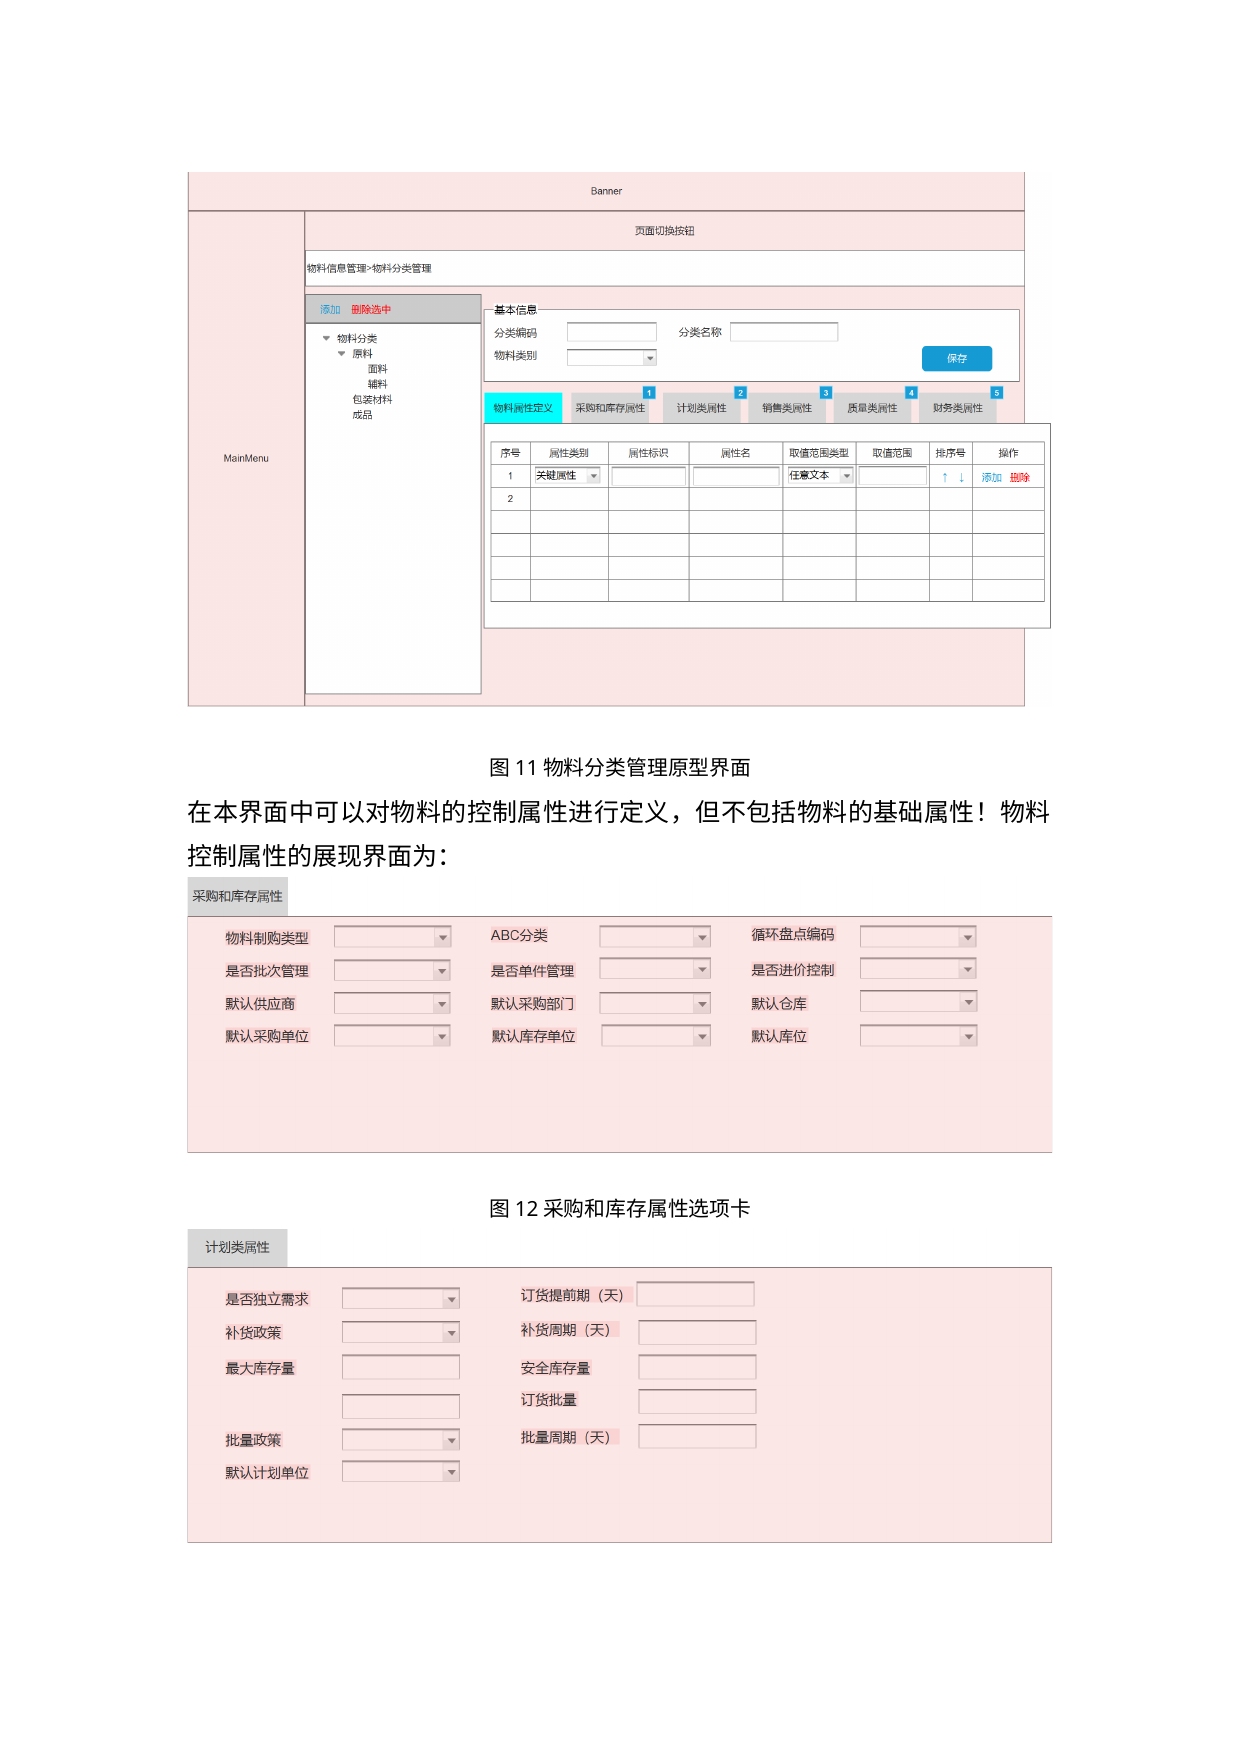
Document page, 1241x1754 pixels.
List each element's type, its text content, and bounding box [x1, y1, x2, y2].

text 在本界面中可以对物料的控制属性进行定义，但不包括物料的基础属性！物料控制属性的展现界面为： [187, 789, 1053, 877]
text 图 12 采购和库存属性选项卡 [187, 1185, 1053, 1229]
text 图 11 物料分类管理原型界面 [187, 745, 1053, 789]
picture [187, 877, 1053, 1153]
picture [187, 1229, 1053, 1543]
picture [187, 172, 1053, 707]
